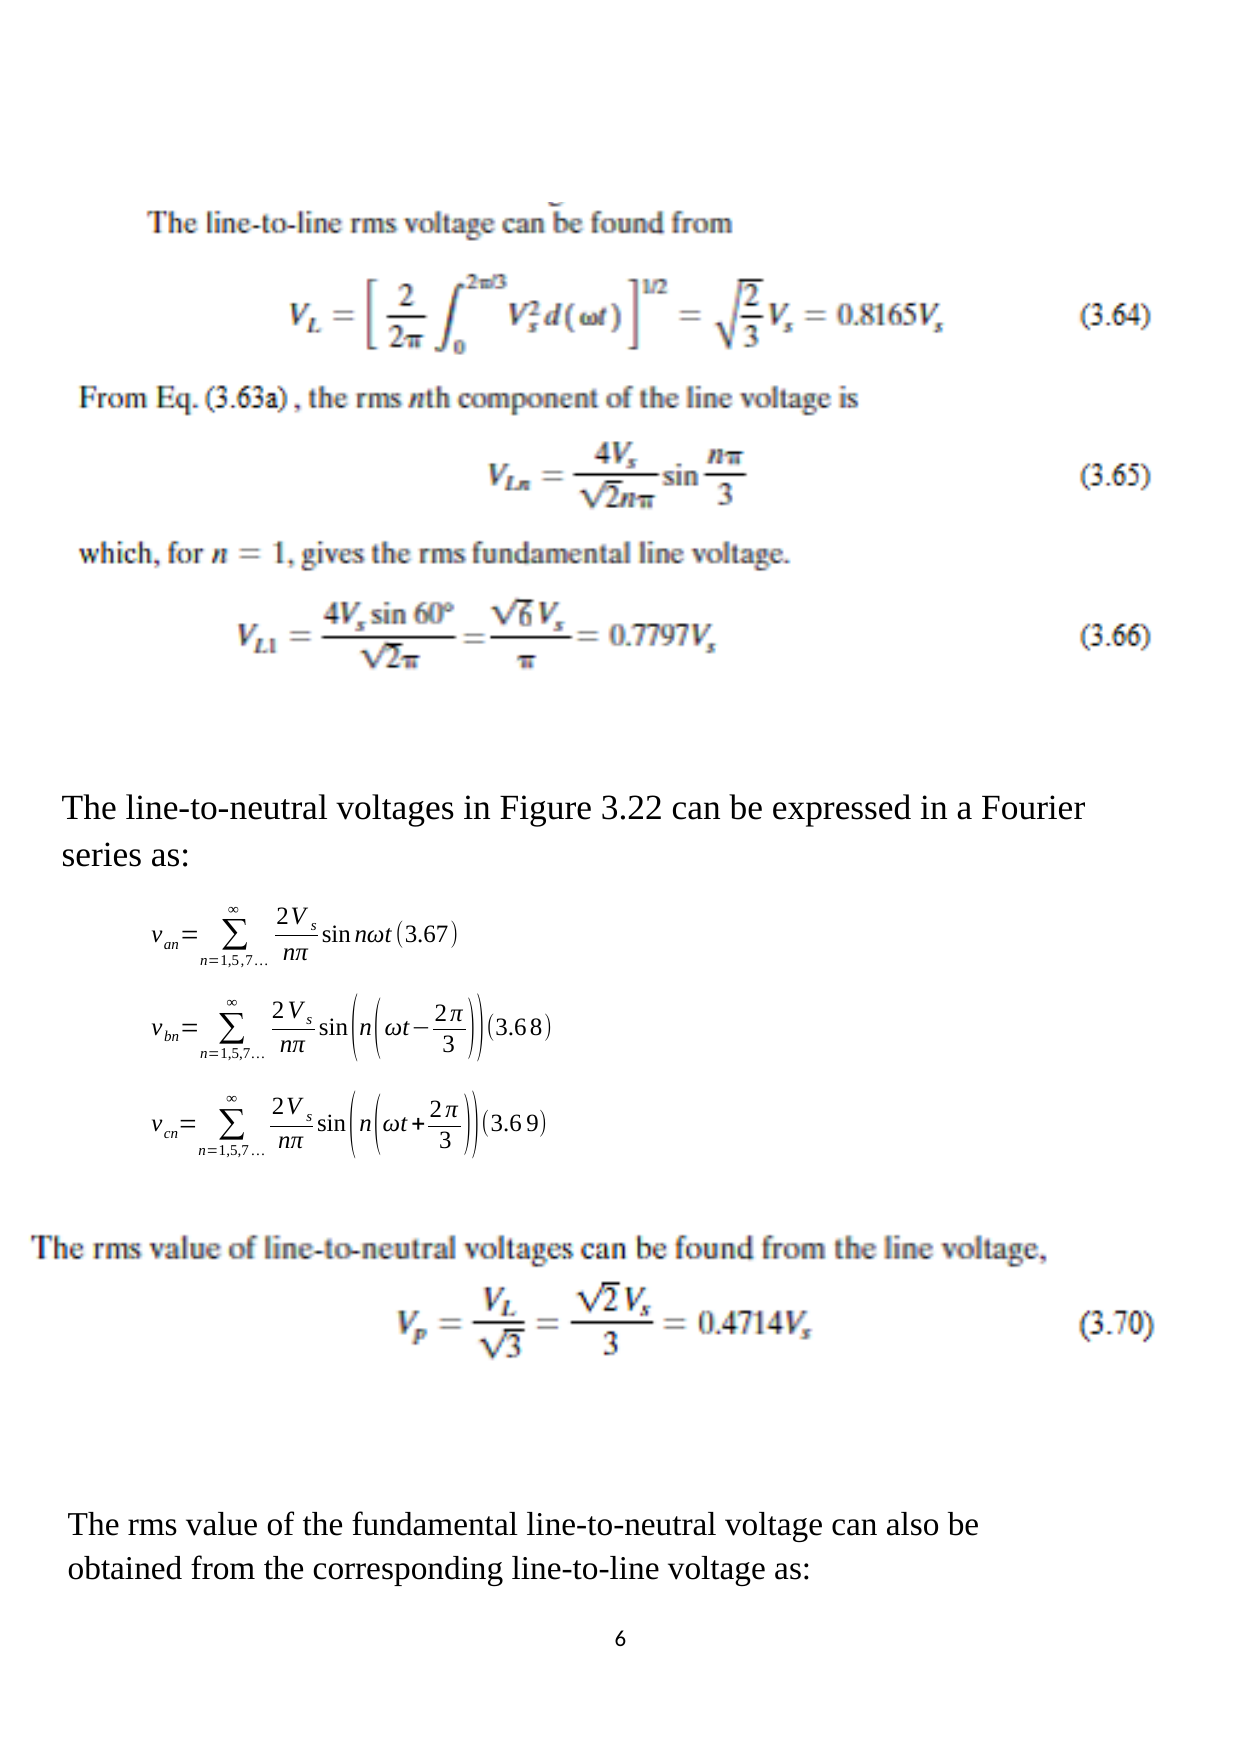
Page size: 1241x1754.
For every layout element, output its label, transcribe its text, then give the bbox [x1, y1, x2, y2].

text The rms value of the fundamental line-to-neutral voltage can also be obtained from the corresponding line-to-line voltage as: [67, 1504, 1090, 1587]
text The line-to-neutral voltages in Figure 3.22 can be expressed in a Fourier series as: [61, 786, 1090, 874]
picture [22, 202, 1202, 695]
picture [22, 1218, 1183, 1366]
